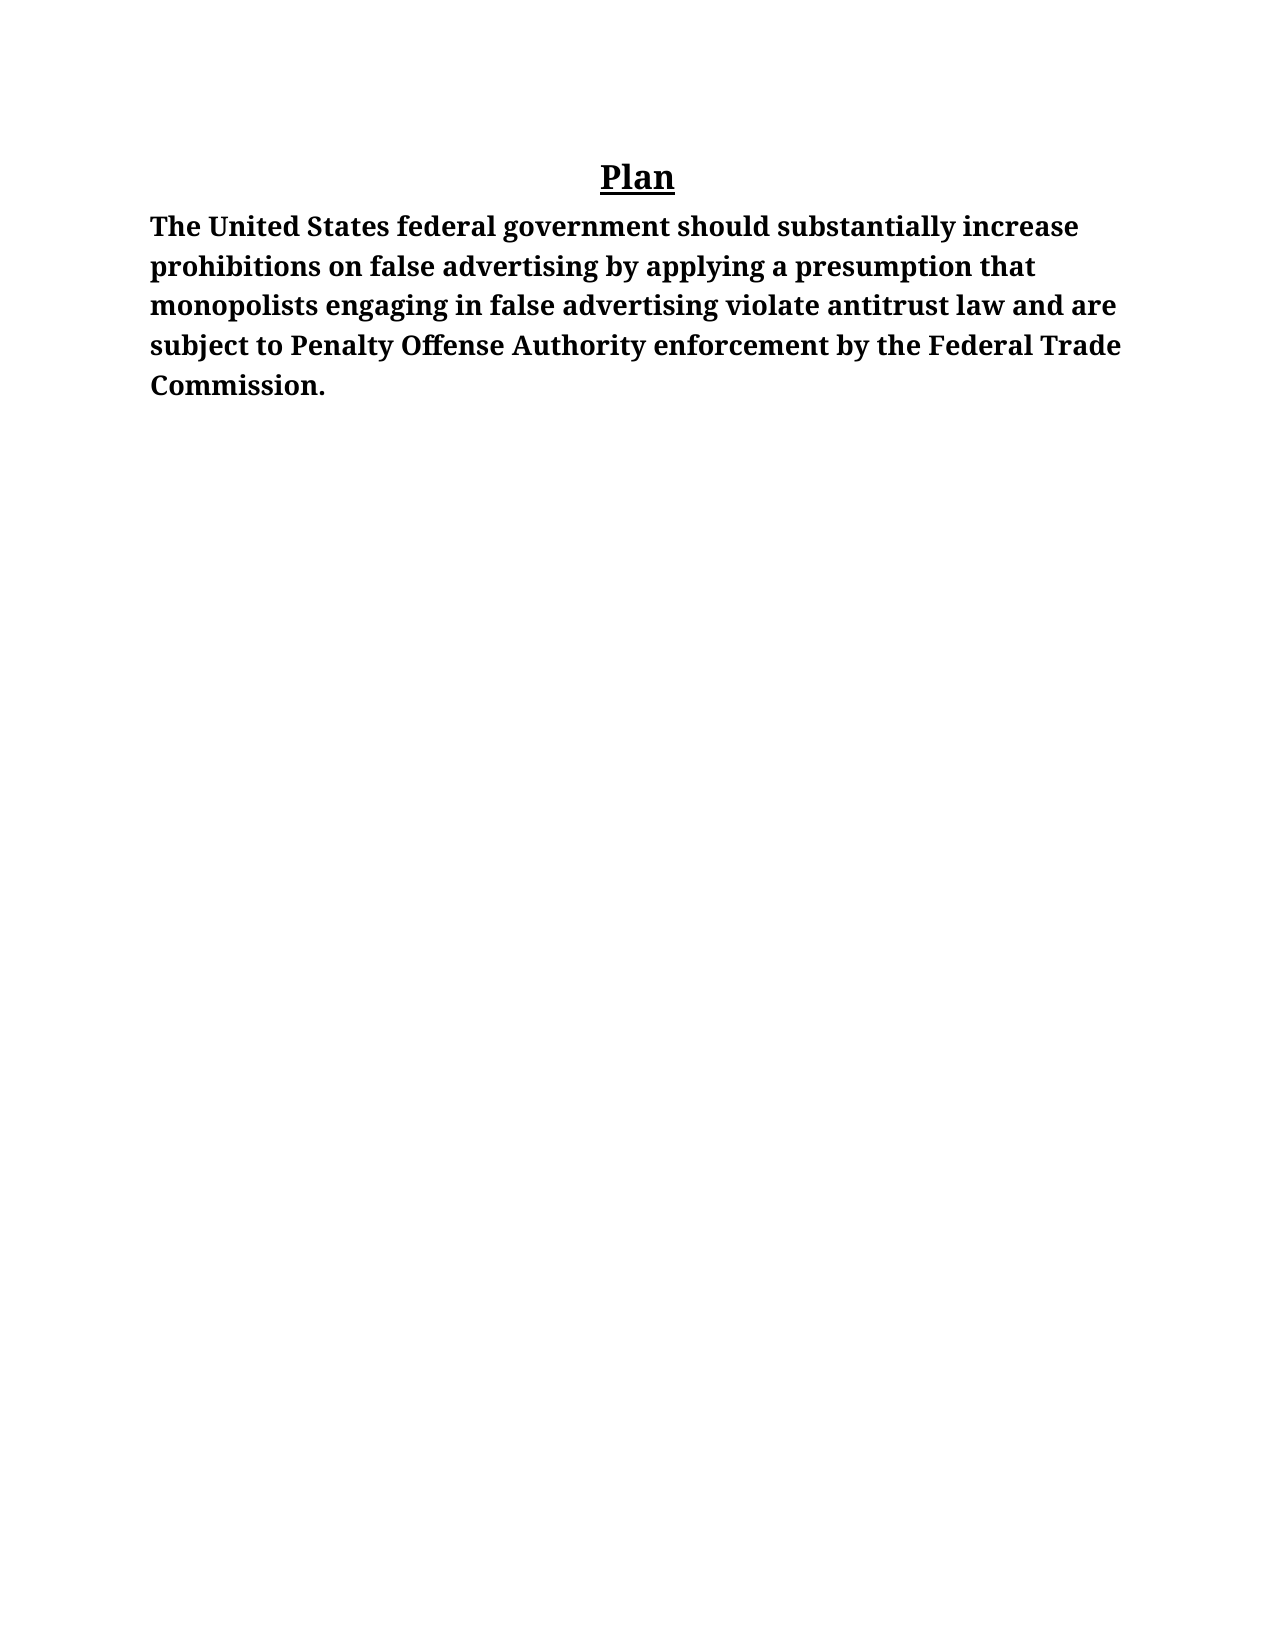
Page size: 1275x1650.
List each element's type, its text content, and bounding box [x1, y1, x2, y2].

subtitle Plan [150, 154, 1125, 199]
subtitle The United States federal government should substantially increase prohibitions on false advertising by applying a presumption that monopolists engaging in false advertising violate antitrust law and are subject to Penalty Offense Authority enforcement by the Federal Trade Commission. [150, 207, 1125, 403]
